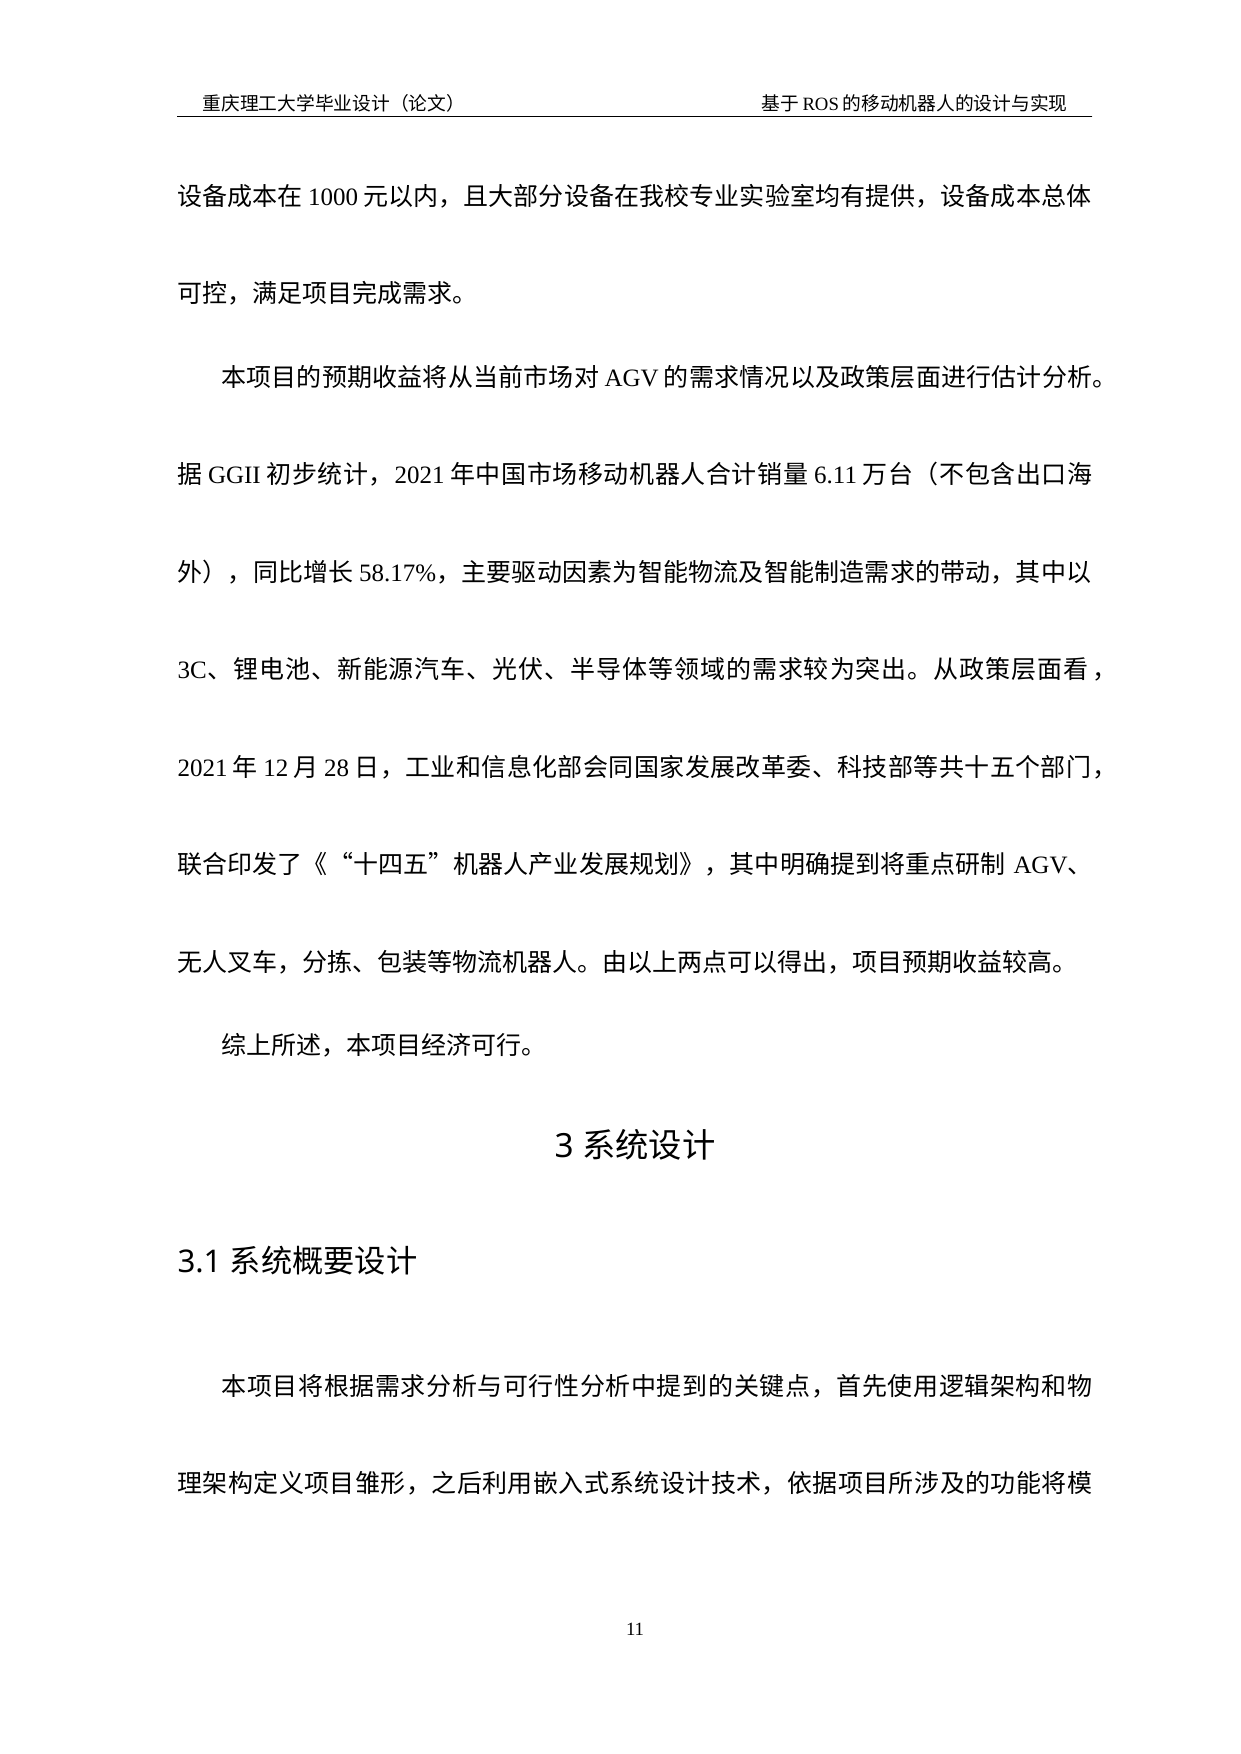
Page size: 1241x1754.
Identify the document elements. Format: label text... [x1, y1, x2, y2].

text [177, 1352, 1092, 1514]
subtitle 3.1 系统概要设计 [177, 1226, 1092, 1291]
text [177, 162, 1092, 324]
subtitle 3 系统设计 [177, 1110, 1092, 1175]
text 本项目的预期收益将从当前市场对AGV的需求情况以及政策层面进行估计分析。据GGII初步统计，2021年中国市场移动机器人合计销量6.11万台（不包含出口海外），同比增长58.17%，主要驱动因素为智能物流及智能制造需求的带动，其中以3C、锂电池、新能源汽车、光伏、半导体等领域的需求较为突出。从政策层面看，2021年12月28日，工业和信息化部会同国家发展改革委、科技部等共十五个部门，联合印发了《“十四五”机器人产业发展规划》，其中明确提到将重点研制AGV、无人叉车，分拣、包装等物流机器人。由以上两点可以得出，项目预期收益较高。 [177, 343, 1092, 993]
text 综上所述，本项目经济可行。 [177, 1011, 1092, 1076]
